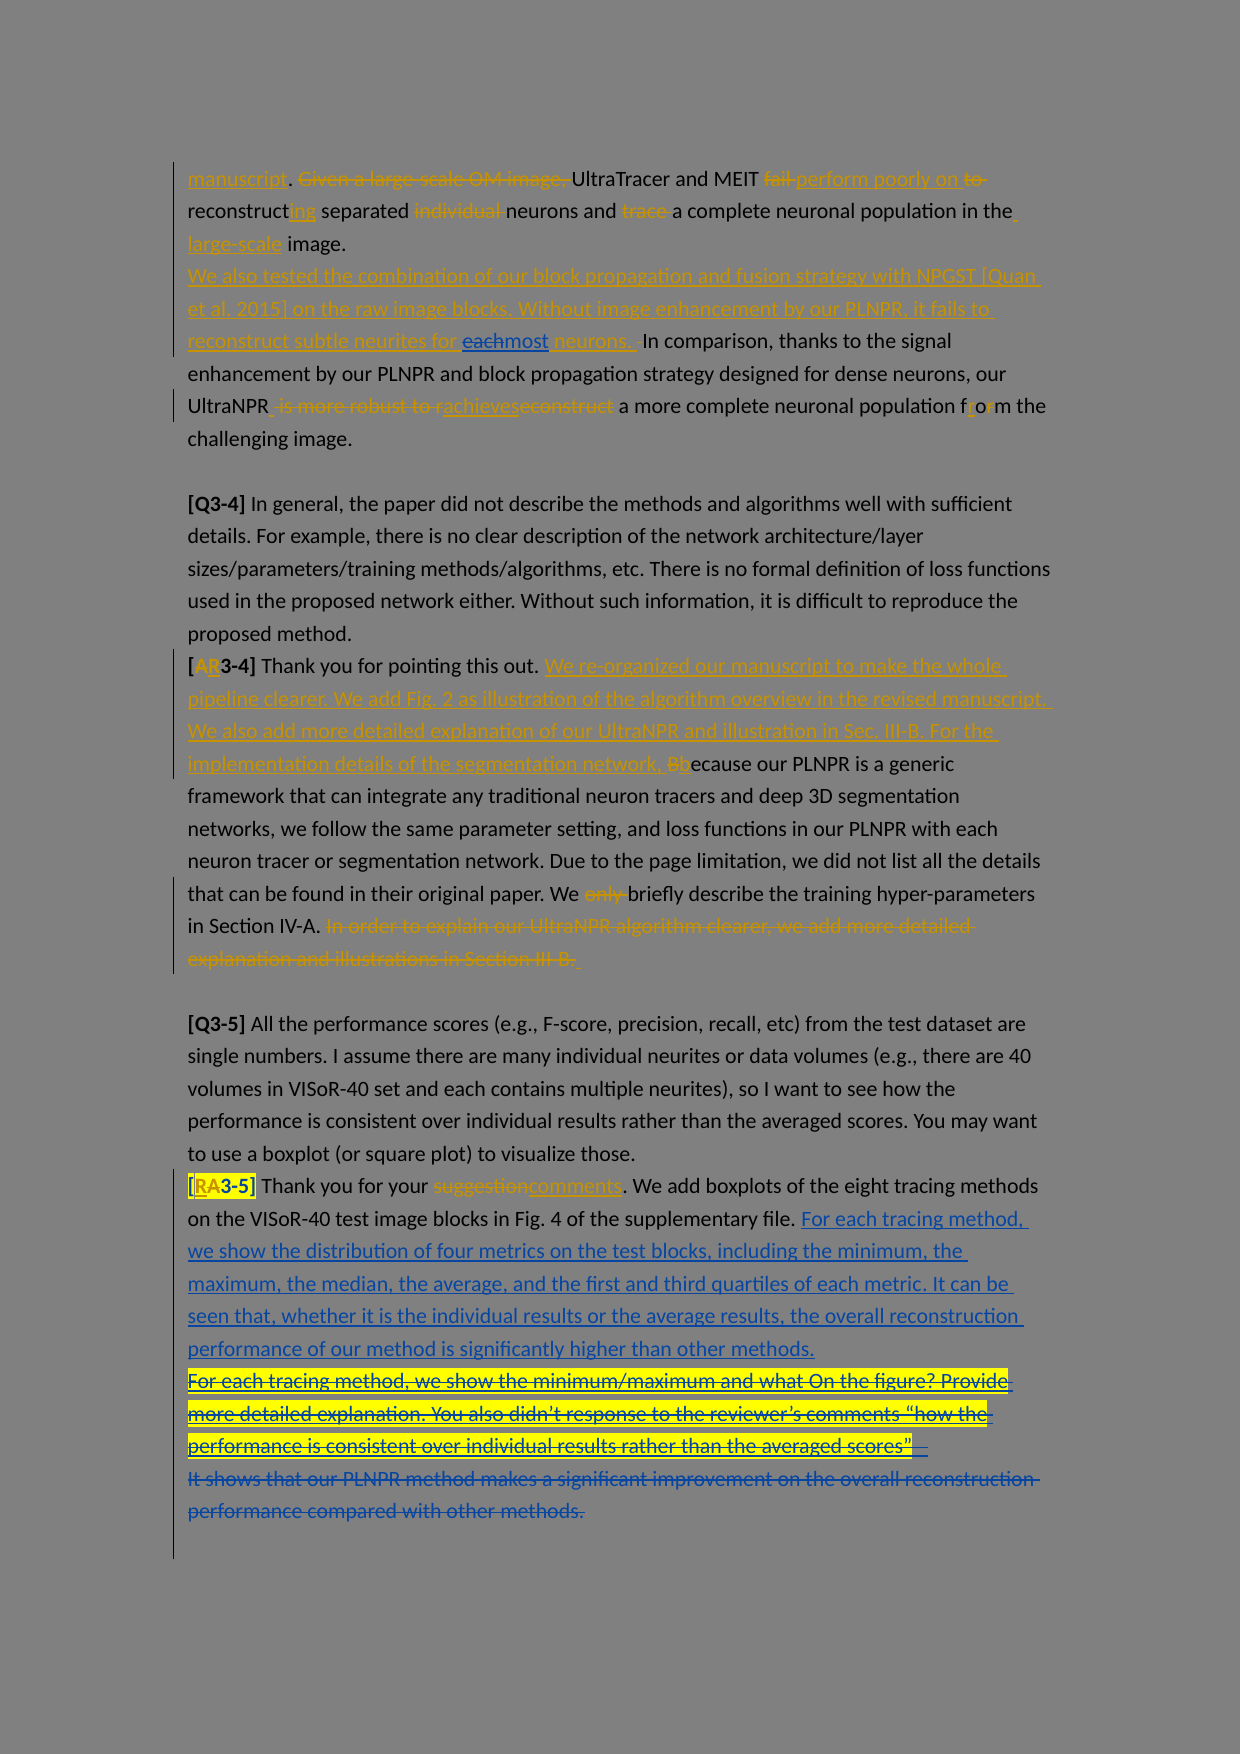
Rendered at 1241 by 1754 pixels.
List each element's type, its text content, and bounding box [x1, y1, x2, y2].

text [Q3-5] All the performance scores (e.g., F-score, precision, recall, etc) from the test dataset are single numbers. I assume there are many individual neurites or data volumes (e.g., there are 40 volumes in VISoR-40 set and each contains multiple neurites), so I want to see how the performance is consistent over individual results rather than the averaged scores. You may want to use a boxplot (or square plot) to visualize those. [187, 1007, 1053, 1169]
text [3-4] Thank you for pointing this out. ecause our PLNPR is a generic framework that can integrate any traditional neuron tracers and deep 3D segmentation networks, we follow the same parameter setting, and loss functions in our PLNPR with each neuron tracer or segmentation network. Due to the page limitation, we did not list all the details that can be found in their original paper. We briefly describe the training hyper-parameters in Section IV-A. [187, 649, 1053, 708]
text [3-5] Thank you for your . We add boxplots of the eight tracing methods on the VISoR-40 test image blocks in Fig. 4 of the supplementary file. [187, 1169, 1053, 1364]
text [3-4] Thank you for pointing this out. ecause our PLNPR is a generic framework that can integrate any traditional neuron tracers and deep 3D segmentation networks, we follow the same parameter setting, and loss functions in our PLNPR with each neuron tracer or segmentation network. Due to the page limitation, we did not list all the details that can be found in their original paper. We briefly describe the training hyper-parameters in Section IV-A. [187, 709, 1053, 974]
